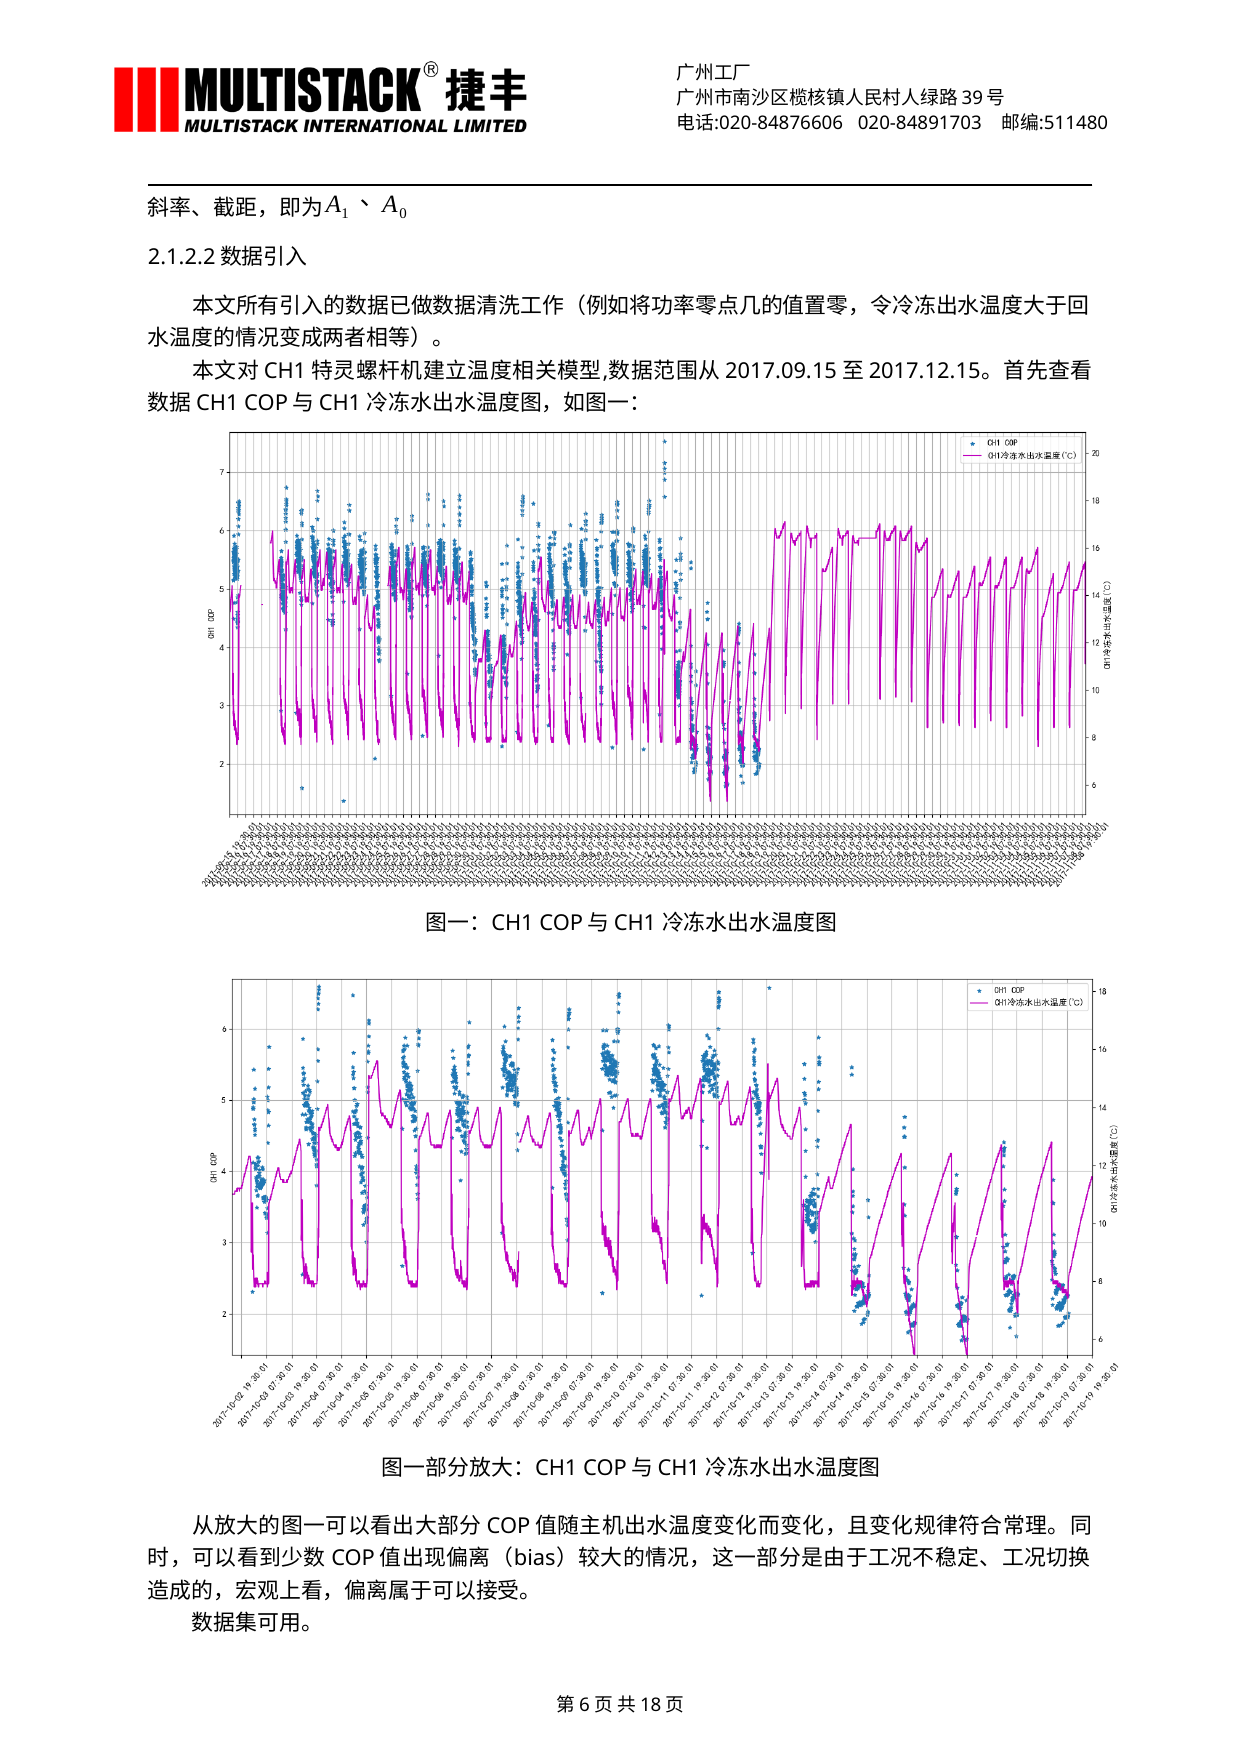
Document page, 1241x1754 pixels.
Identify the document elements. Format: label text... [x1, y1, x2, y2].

text 数据集可用。 [148, 1605, 1092, 1637]
text 图一：CH1 COP与CH1 冷冻水出水温度图 [148, 905, 1092, 937]
picture [113, 59, 528, 134]
picture [191, 962, 1137, 1436]
text 本文所有引入的数据已做数据清洗工作（例如将功率零点几的值置零，令冷冻出水温度大于回水温度的情况变成两者相等）。 [148, 287, 1092, 352]
text 从放大的图一可以看出大部分COP值随主机出水温度变化而变化，且变化规律符合常理。同时，可以看到少数COP值出现偏离（bias）较大的情况，这一部分是由于工况不稳定、工况切换造成的，宏观上看，偏离属于可以接受。 [148, 1507, 1092, 1605]
text 本文对CH1特灵螺杆机建立温度相关模型,数据范围从2017.09.15至2017.12.15。首先查看数据CH1 COP与CH1 冷冻水出水温度图，如图一： [148, 352, 1092, 417]
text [148, 190, 1092, 222]
text 图一部分放大：CH1 COP与CH1 冷冻水出水温度图 [148, 1450, 1092, 1482]
text 2.1.2.2数据引入 [148, 239, 1092, 271]
picture [192, 417, 1137, 891]
